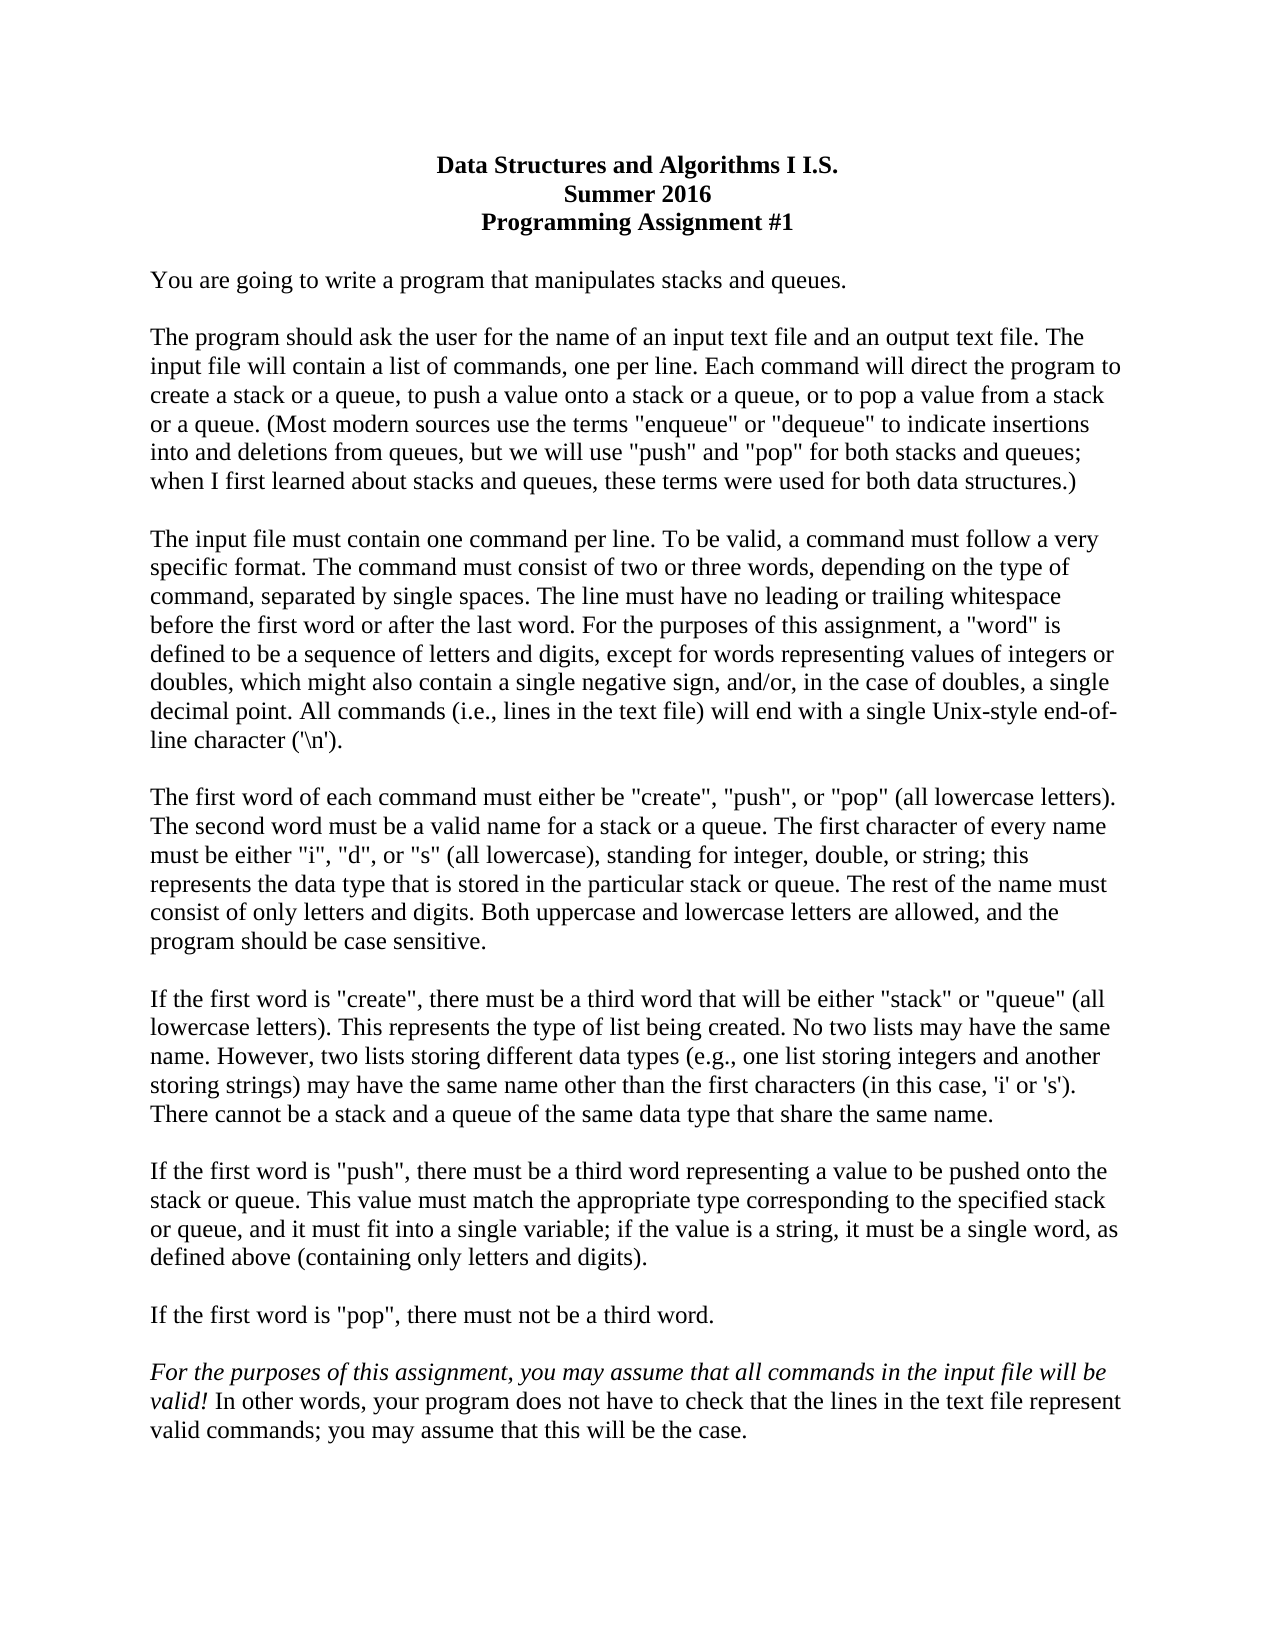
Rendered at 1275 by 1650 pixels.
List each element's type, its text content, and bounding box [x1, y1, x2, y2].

text Programming Assignment #1 [150, 207, 1125, 236]
text Data Structures and Algorithms I I.S. [150, 150, 1125, 179]
text The program should ask the user for the name of an input text file and an output text file. The input file will contain a list of commands, one per line. Each command will direct the program to create a stack or a queue, to push a value onto a stack or a queue, or to pop a value from a stack or a queue. (Most modern sources use the terms "enqueue" or "dequeue" to indicate insertions into and deletions from queues, but we will use "push" and "pop" for both stacks and queues; when I first learned about stacks and queues, these terms were used for both data structures.) [150, 322, 1125, 495]
text If the first word is "pop", there must not be a third word. [150, 1300, 1125, 1329]
text The input file must contain one command per line. To be valid, a command must follow a very specific format. The command must consist of two or three words, depending on the type of command, separated by single spaces. The line must have no leading or trailing whitespace before the first word or after the last word. For the purposes of this assignment, a "word" is defined to be a sequence of letters and digits, except for words representing values of integers or doubles, which might also contain a single negative sign, and/or, in the case of doubles, a single decimal point. All commands (i.e., lines in the text file) will end with a single Unix-style end-of-line character ('\n'). [150, 524, 1125, 754]
text The first word of each command must either be "create", "push", or "pop" (all lowercase letters). The second word must be a valid name for a stack or a queue. The first character of every name must be either "i", "d", or "s" (all lowercase), standing for integer, double, or string; this represents the data type that is stored in the particular stack or queue. The rest of the name must consist of only letters and digits. Both uppercase and lowercase letters are allowed, and the program should be case sensitive. [150, 782, 1125, 955]
text If the first word is "create", there must be a third word that will be either "stack" or "queue" (all lowercase letters). This represents the type of list being created. No two lists may have the same name. However, two lists storing different data types (e.g., one list storing integers and another storing strings) may have the same name other than the first characters (in this case, 'i' or 's'). There cannot be a stack and a queue of the same data type that share the same name. [150, 984, 1125, 1127]
text For the purposes of this assignment, you may assume that all commands in the input file will be valid! In other words, your program does not have to check that the lines in the text file represent valid commands; you may assume that this will be the case. [150, 1357, 1125, 1444]
text You are going to write a program that manipulates stacks and queues. [150, 265, 1125, 294]
text Summer 2016 [150, 179, 1125, 207]
text If the first word is "push", there must be a third word representing a value to be pushed onto the stack or queue. This value must match the appropriate type corresponding to the specified stack or queue, and it must fit into a single variable; if the value is a string, it must be a single word, as defined above (containing only letters and digits). [150, 1156, 1125, 1271]
